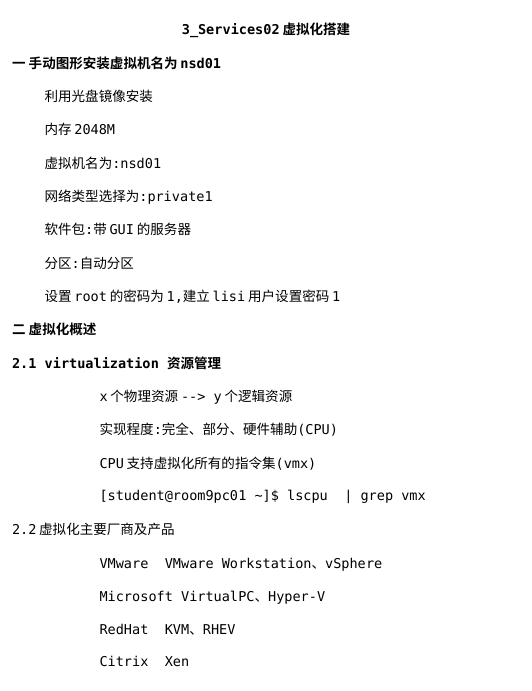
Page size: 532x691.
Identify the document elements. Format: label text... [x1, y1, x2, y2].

text 设置root的密码为1,建立lisi用户设置密码1 [12, 279, 520, 312]
text 实现程度:完全、部分、硬件辅助(CPU) [12, 412, 520, 445]
text 3_Services02虚拟化搭建 [12, 12, 520, 45]
text 软件包:带GUI的服务器 [12, 212, 520, 245]
text 内存2048M [12, 112, 520, 145]
text 利用光盘镜像安装 [12, 79, 520, 112]
text VMware VMware Workstation、vSphere [12, 545, 520, 579]
text 二 虚拟化概述 [12, 312, 520, 345]
text 分区:自动分区 [12, 245, 520, 279]
text x个物理资源 --> y个逻辑资源 [12, 379, 520, 412]
text RedHat KVM、RHEV [12, 612, 520, 645]
text CPU支持虚拟化所有的指令集(vmx) [56, 445, 520, 479]
text 网络类型选择为:private1 [12, 179, 520, 212]
text 一 手动图形安装虚拟机名为nsd01 [12, 45, 520, 79]
text Citrix Xen [12, 645, 520, 679]
text 2.1 virtualization 资源管理 [12, 345, 520, 379]
text Microsoft VirtualPC、Hyper-V [12, 579, 520, 612]
text 虚拟机名为:nsd01 [12, 145, 520, 179]
text [student@room9pc01 ~]$ lscpu | grep vmx [56, 479, 520, 512]
text 2.2虚拟化主要厂商及产品 [12, 512, 520, 545]
